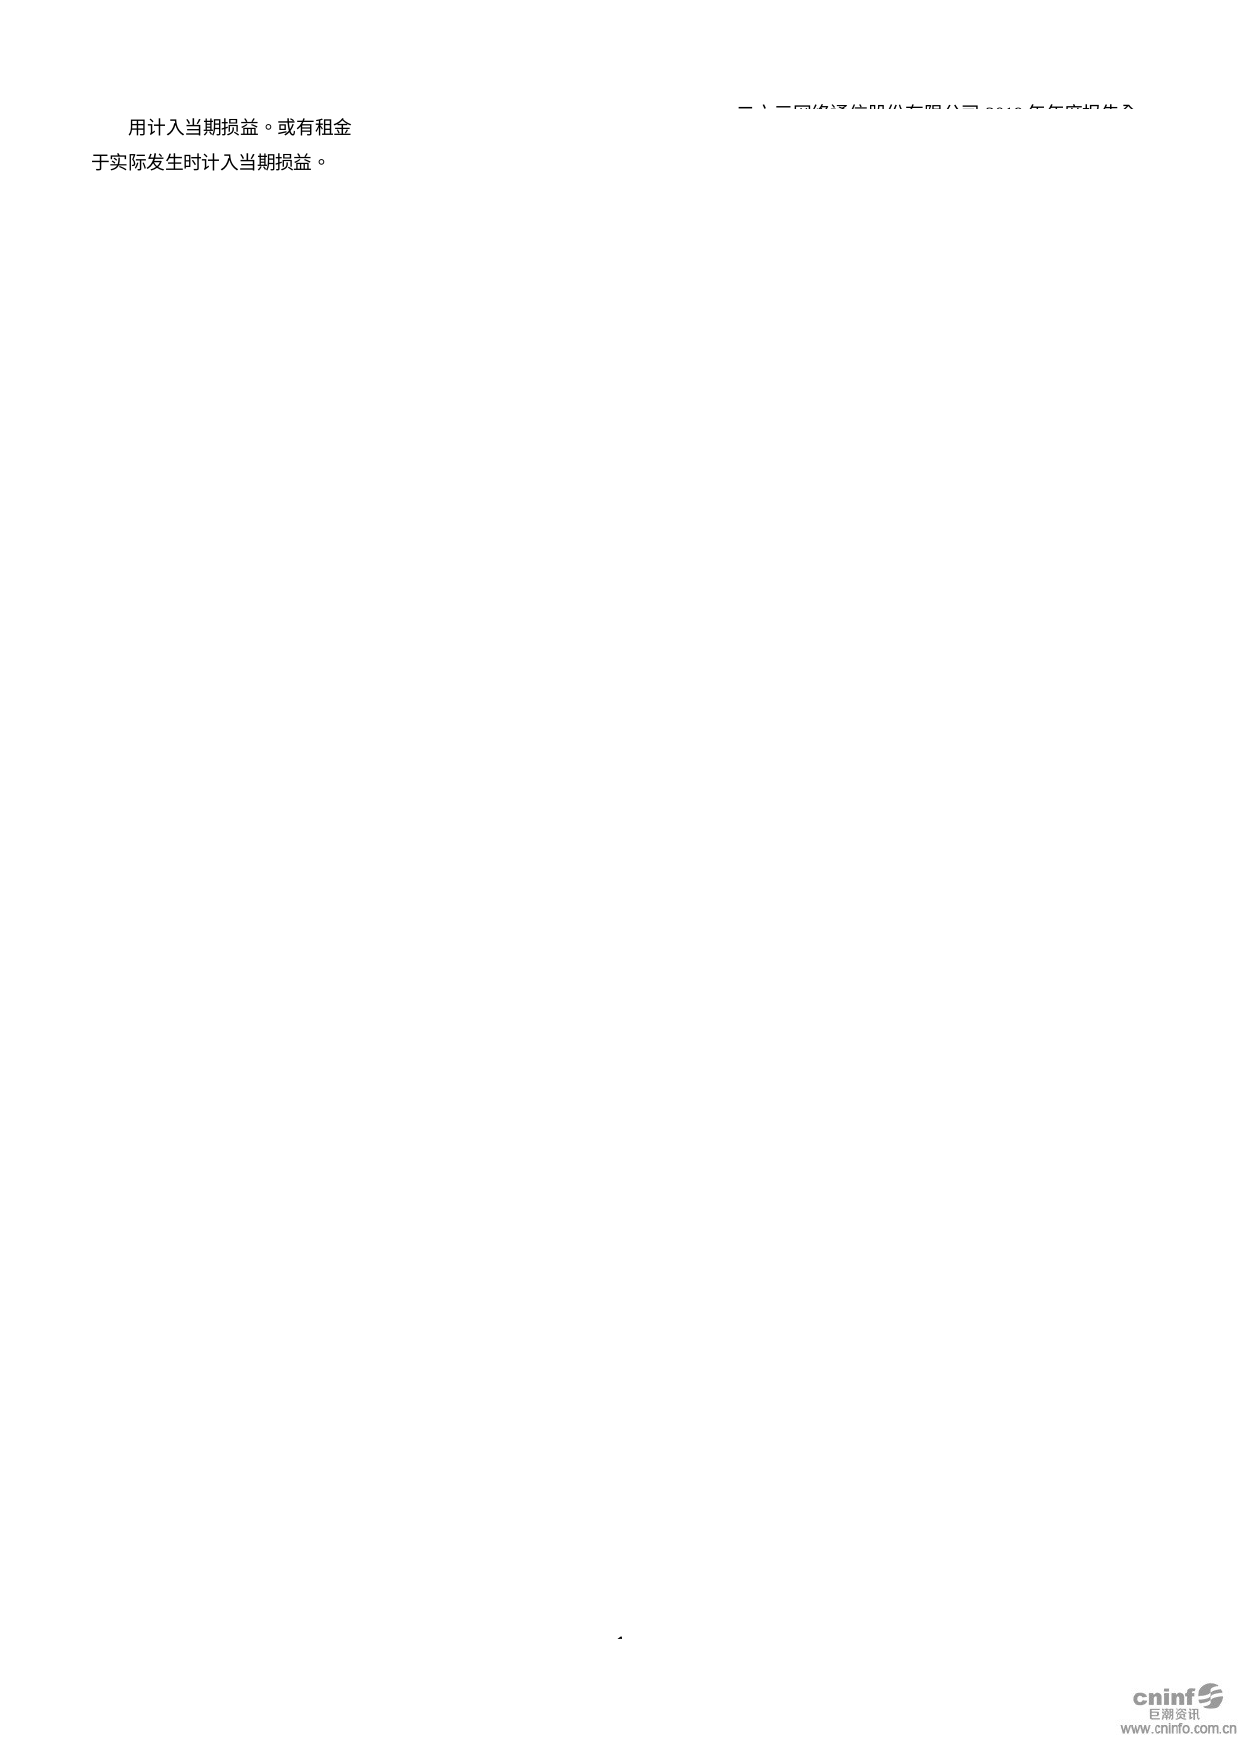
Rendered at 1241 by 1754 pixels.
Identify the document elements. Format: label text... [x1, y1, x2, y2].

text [128, 114, 1151, 140]
picture [1115, 1680, 1240, 1737]
text 于实际发生时计入当期损益。 [91, 150, 1240, 175]
